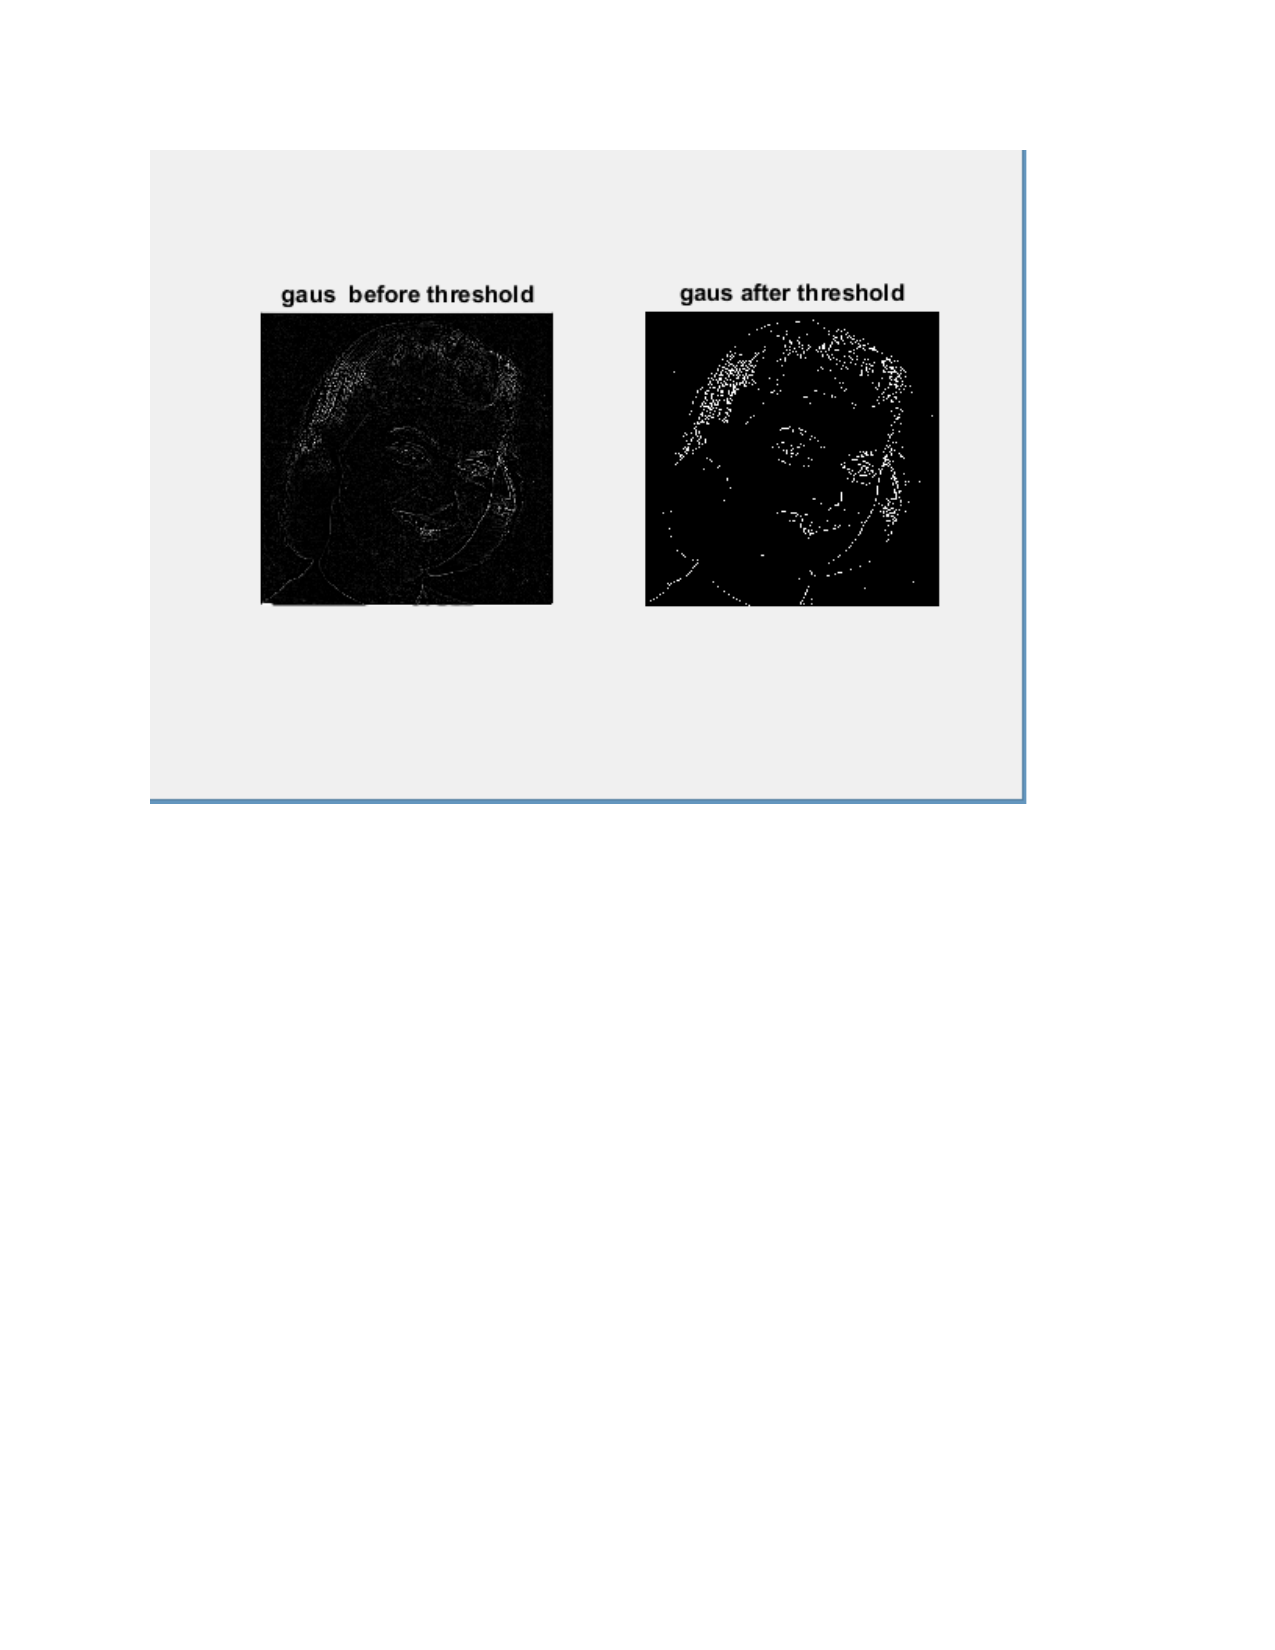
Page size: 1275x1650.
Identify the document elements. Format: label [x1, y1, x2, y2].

picture [150, 150, 1027, 804]
